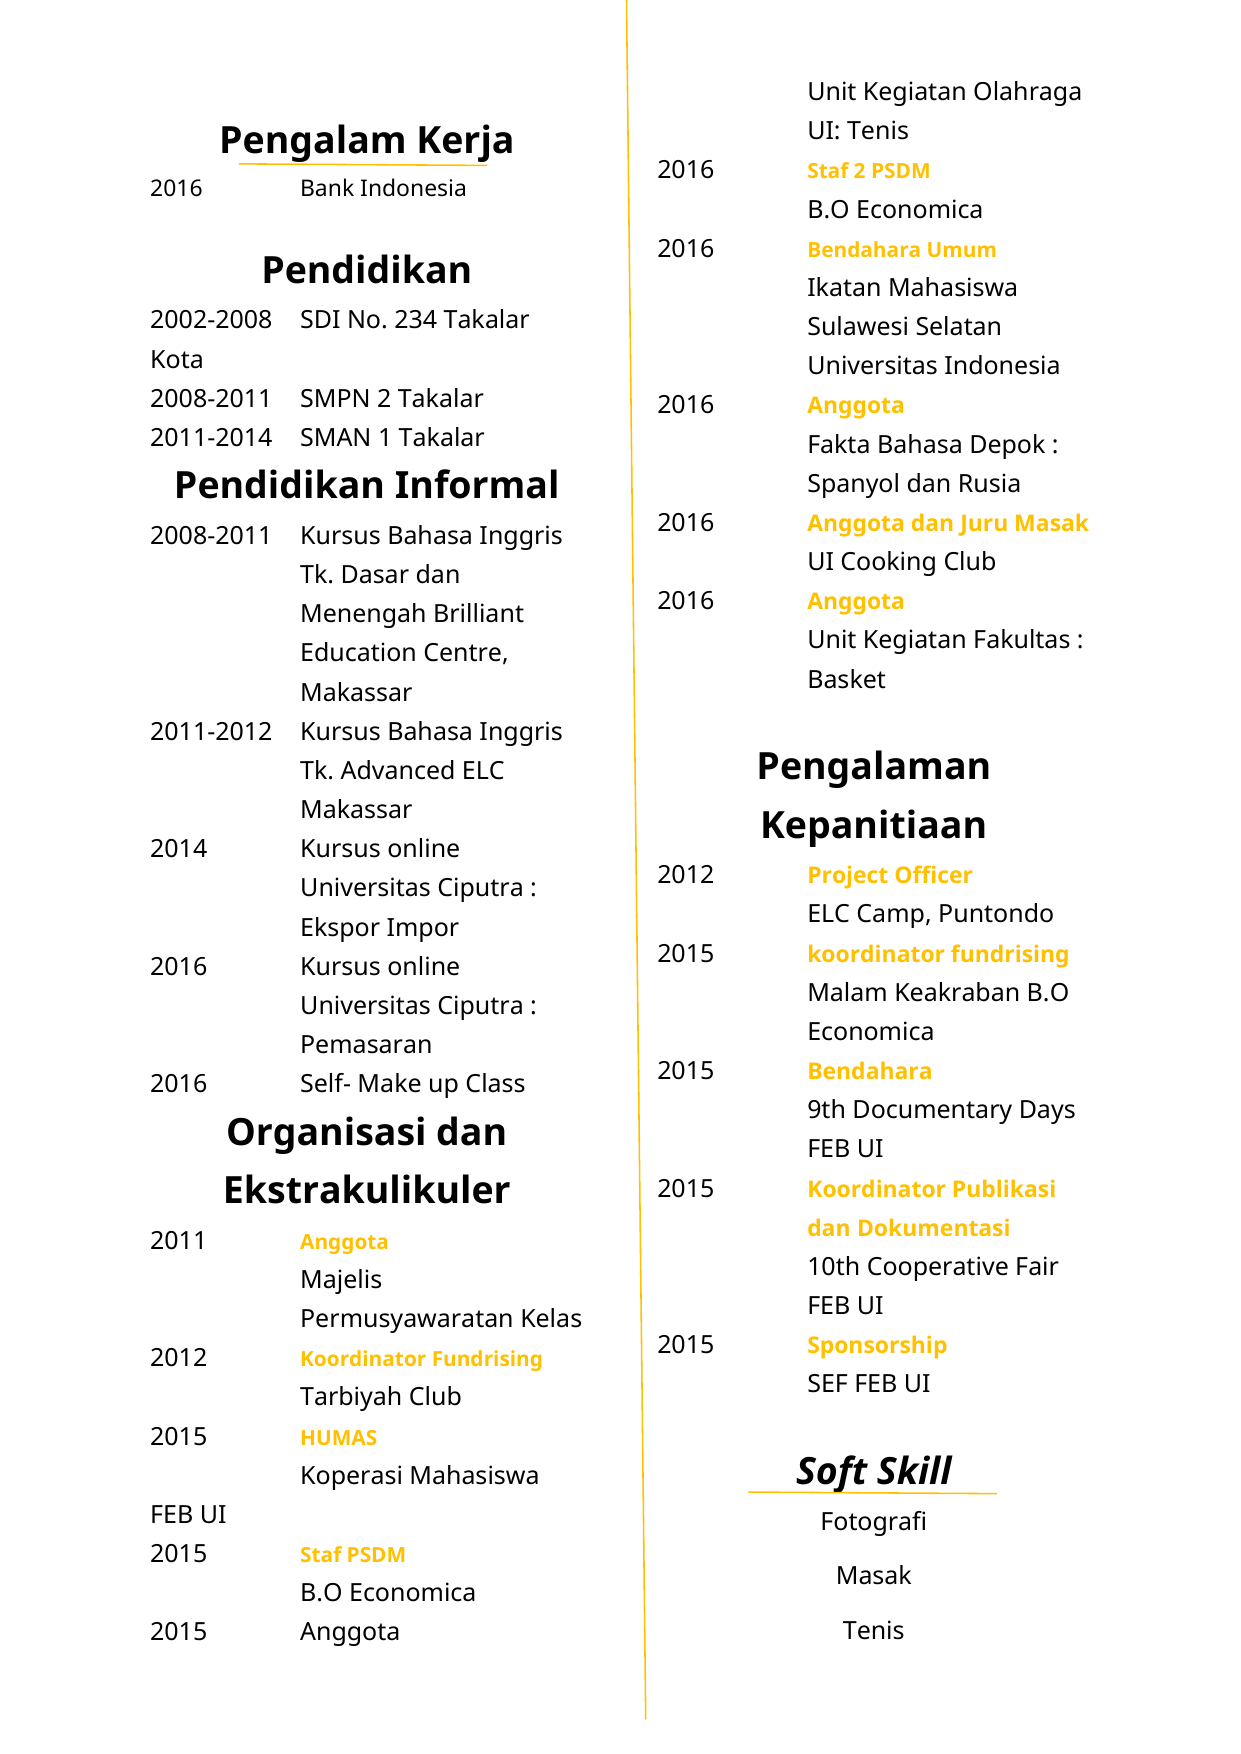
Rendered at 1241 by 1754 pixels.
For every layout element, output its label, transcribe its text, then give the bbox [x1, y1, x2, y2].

text Pengalam Kerja [150, 113, 583, 164]
text Koperasi Mahasiswa FEB UI [150, 1457, 583, 1531]
text Pendidikan [150, 243, 583, 294]
text Tenis [657, 1613, 1090, 1647]
text Tarbiyah Club [300, 1379, 583, 1413]
text SEF FEB UI [657, 1366, 1090, 1400]
text B.O Economica [657, 191, 1090, 225]
text 2015 Sponsorship [657, 1327, 1090, 1361]
text 2015 Koordinator Publikasi dan Dokumentasi [657, 1170, 1090, 1243]
text 2012 Koordinator Fundrising [150, 1340, 583, 1374]
text 2016 Self- Make up Class [150, 1066, 583, 1100]
text 2015 koordinator fundrising [657, 935, 1090, 969]
text Malam Keakraban B.O Economica [807, 974, 1090, 1048]
text UI Cooking Club [657, 544, 1090, 578]
text Pendidikan Informal [150, 459, 583, 510]
text Fakta Bahasa Depok : Spanyol dan Rusia [807, 426, 1090, 499]
text 2008-2011 SMPN 2 Takalar [150, 381, 583, 414]
text Fotografi [657, 1503, 1090, 1537]
text 2016 Kursus online Universitas Ciputra : Pemasaran [150, 948, 583, 1061]
text Soft Skill [657, 1444, 1090, 1496]
text 2002-2008 SDI No. 234 Takalar Kota [150, 302, 583, 375]
text 2011-2014 SMAN 1 Takalar [150, 420, 583, 454]
text 2016 Anggota [657, 583, 1090, 617]
text 2016 Bank Indonesia [150, 172, 583, 203]
text 2011-2012 Kursus Bahasa Inggris Tk. Advanced ELC Makassar [150, 713, 583, 826]
text Majelis Permusyawaratan Kelas [300, 1261, 583, 1335]
text 2015 Staf PSDM [150, 1536, 583, 1570]
text Masak [657, 1558, 1090, 1592]
text 2016 Staf 2 PSDM [657, 152, 1090, 186]
text Unit Kegiatan Olahraga UI: Tenis [807, 74, 1090, 147]
text Organisasi dan Ekstrakulikuler [150, 1105, 583, 1215]
text 2014 Kursus online Universitas Ciputra : Ekspor Impor [150, 831, 583, 943]
text Ikatan Mahasiswa Sulawesi Selatan Universitas Indonesia [807, 270, 1090, 382]
text ELC Camp, Puntondo [657, 896, 1090, 930]
text Unit Kegiatan Fakultas : Basket [807, 622, 1090, 695]
text 2016 Bendahara Umum [657, 231, 1090, 264]
text 2015 Bendahara [657, 1053, 1090, 1087]
text 2012 Project Officer [657, 857, 1090, 891]
text 2016 Anggota [657, 387, 1090, 421]
text 10th Cooperative Fair FEB UI [657, 1249, 1090, 1322]
text Pengalaman Kepanitiaan [657, 740, 1090, 849]
text 2016 Anggota dan Juru Masak [657, 505, 1090, 539]
text 2011 Anggota [150, 1222, 583, 1256]
text 2015 Anggota [150, 1614, 583, 1648]
text 2015 HUMAS [150, 1418, 583, 1452]
text 9th Documentary Days FEB UI [807, 1092, 1090, 1165]
text B.O Economica [150, 1575, 583, 1609]
text 2008-2011 Kursus Bahasa Inggris Tk. Dasar dan Menengah Brilliant Education Centre, Makassar [150, 517, 583, 708]
